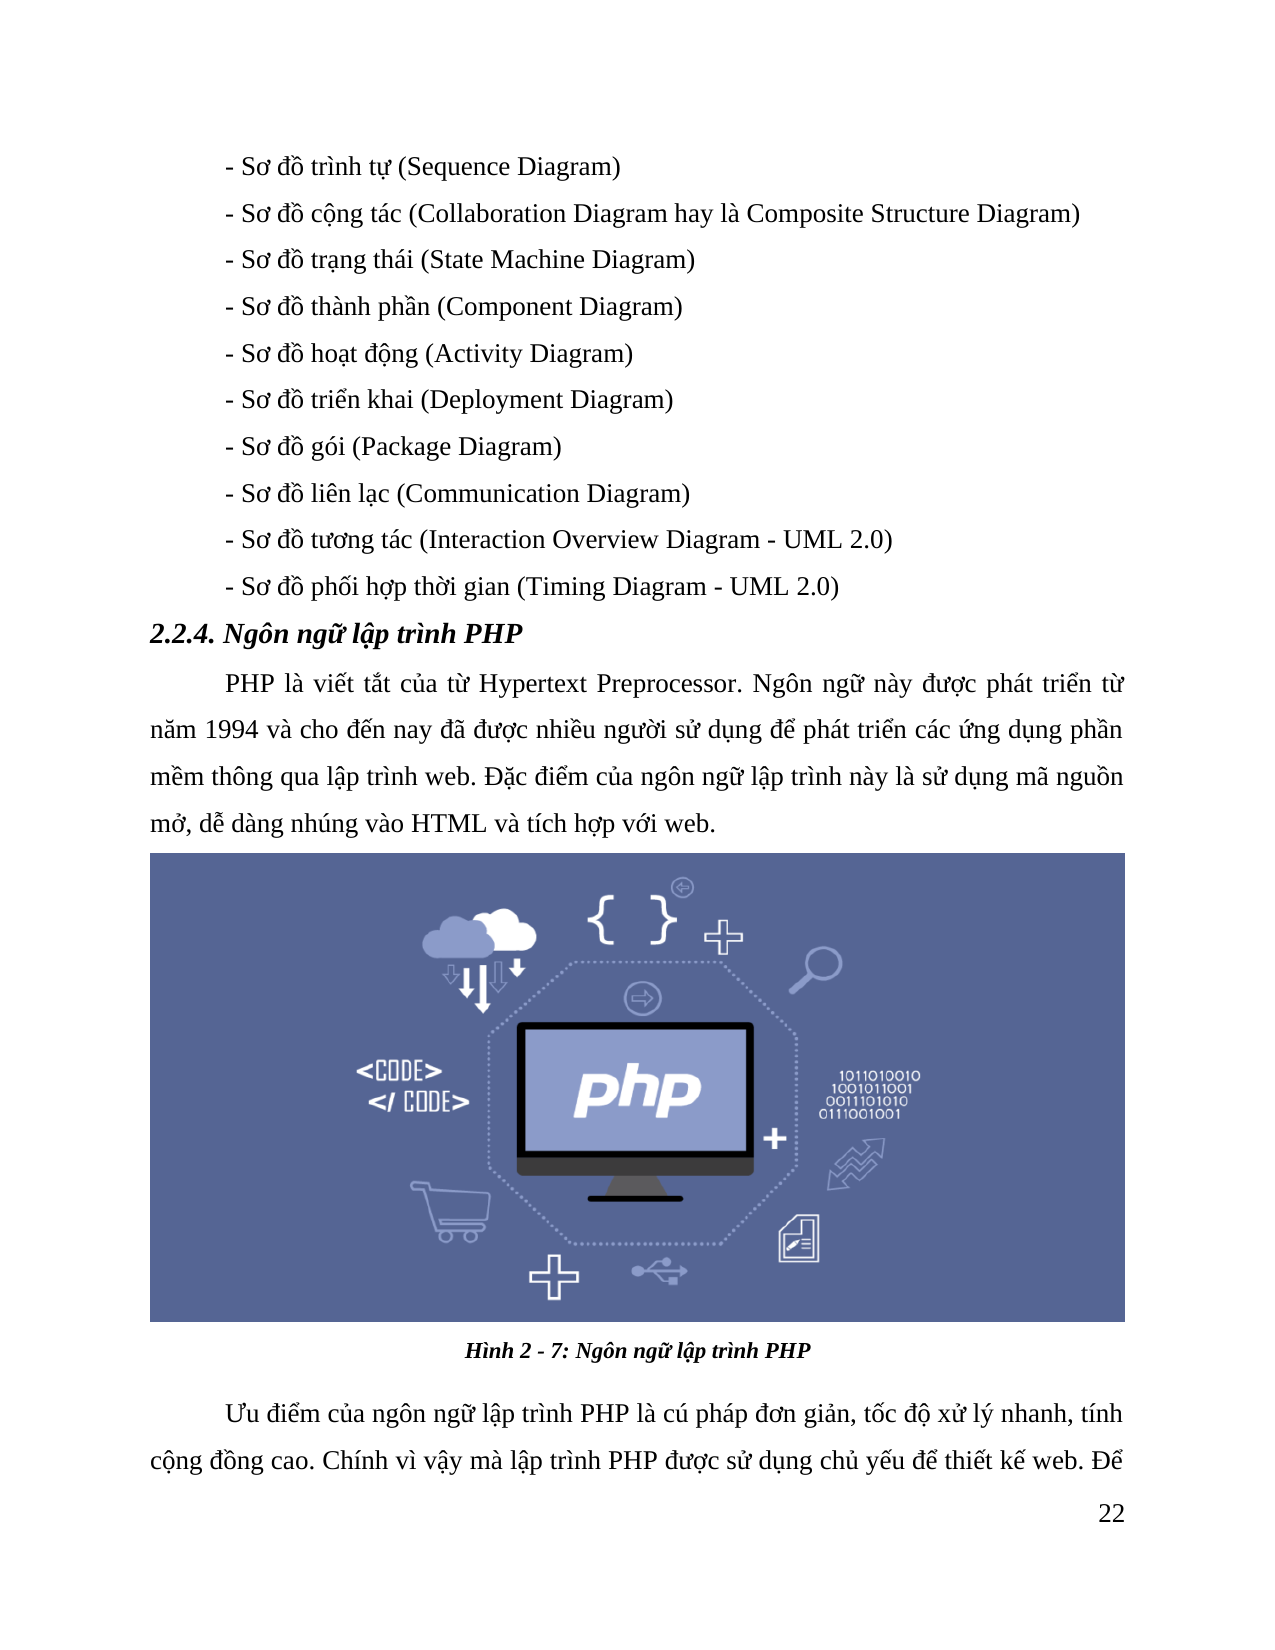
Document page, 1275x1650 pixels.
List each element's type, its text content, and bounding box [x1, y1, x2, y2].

text - Sơ đồ hoạt động (Activity Diagram) [187, 337, 1125, 368]
subtitle 2.2.4. Ngôn ngữ lập trình PHP [150, 617, 1125, 650]
text - Sơ đồ liên lạc (Communication Diagram) [187, 477, 1125, 508]
text - Sơ đồ phối hợp thời gian (Timing Diagram - UML 2.0) [187, 570, 1125, 601]
text - Sơ đồ gói (Package Diagram) [187, 430, 1125, 461]
text - Sơ đồ trình tự (Sequence Diagram) [187, 150, 1125, 181]
picture [150, 853, 1125, 1322]
text - Sơ đồ tương tác (Interaction Overview Diagram - UML 2.0) [187, 523, 1125, 554]
text - Sơ đồ trạng thái (State Machine Diagram) [187, 243, 1125, 274]
text PHP là viết tắt của từ Hypertext Preprocessor. Ngôn ngữ này được phát triển từ năm 1994 và cho đến nay đã được nhiều người sử dụng để phát triển các ứng dụng phần mềm thông qua lập trình web. Đặc điểm của ngôn ngữ lập trình này là sử dụng mã nguồn mở, dễ dàng nhúng vào HTML và tích hợp với web. [150, 667, 1125, 838]
text - Sơ đồ thành phần (Component Diagram) [187, 290, 1125, 321]
text - Sơ đồ triển khai (Deployment Diagram) [187, 383, 1125, 414]
text Hình 2 - 7: Ngôn ngữ lập trình PHP [150, 1337, 1125, 1363]
text - Sơ đồ cộng tác (Collaboration Diagram hay là Composite Structure Diagram) [187, 197, 1125, 228]
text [150, 1397, 1125, 1475]
